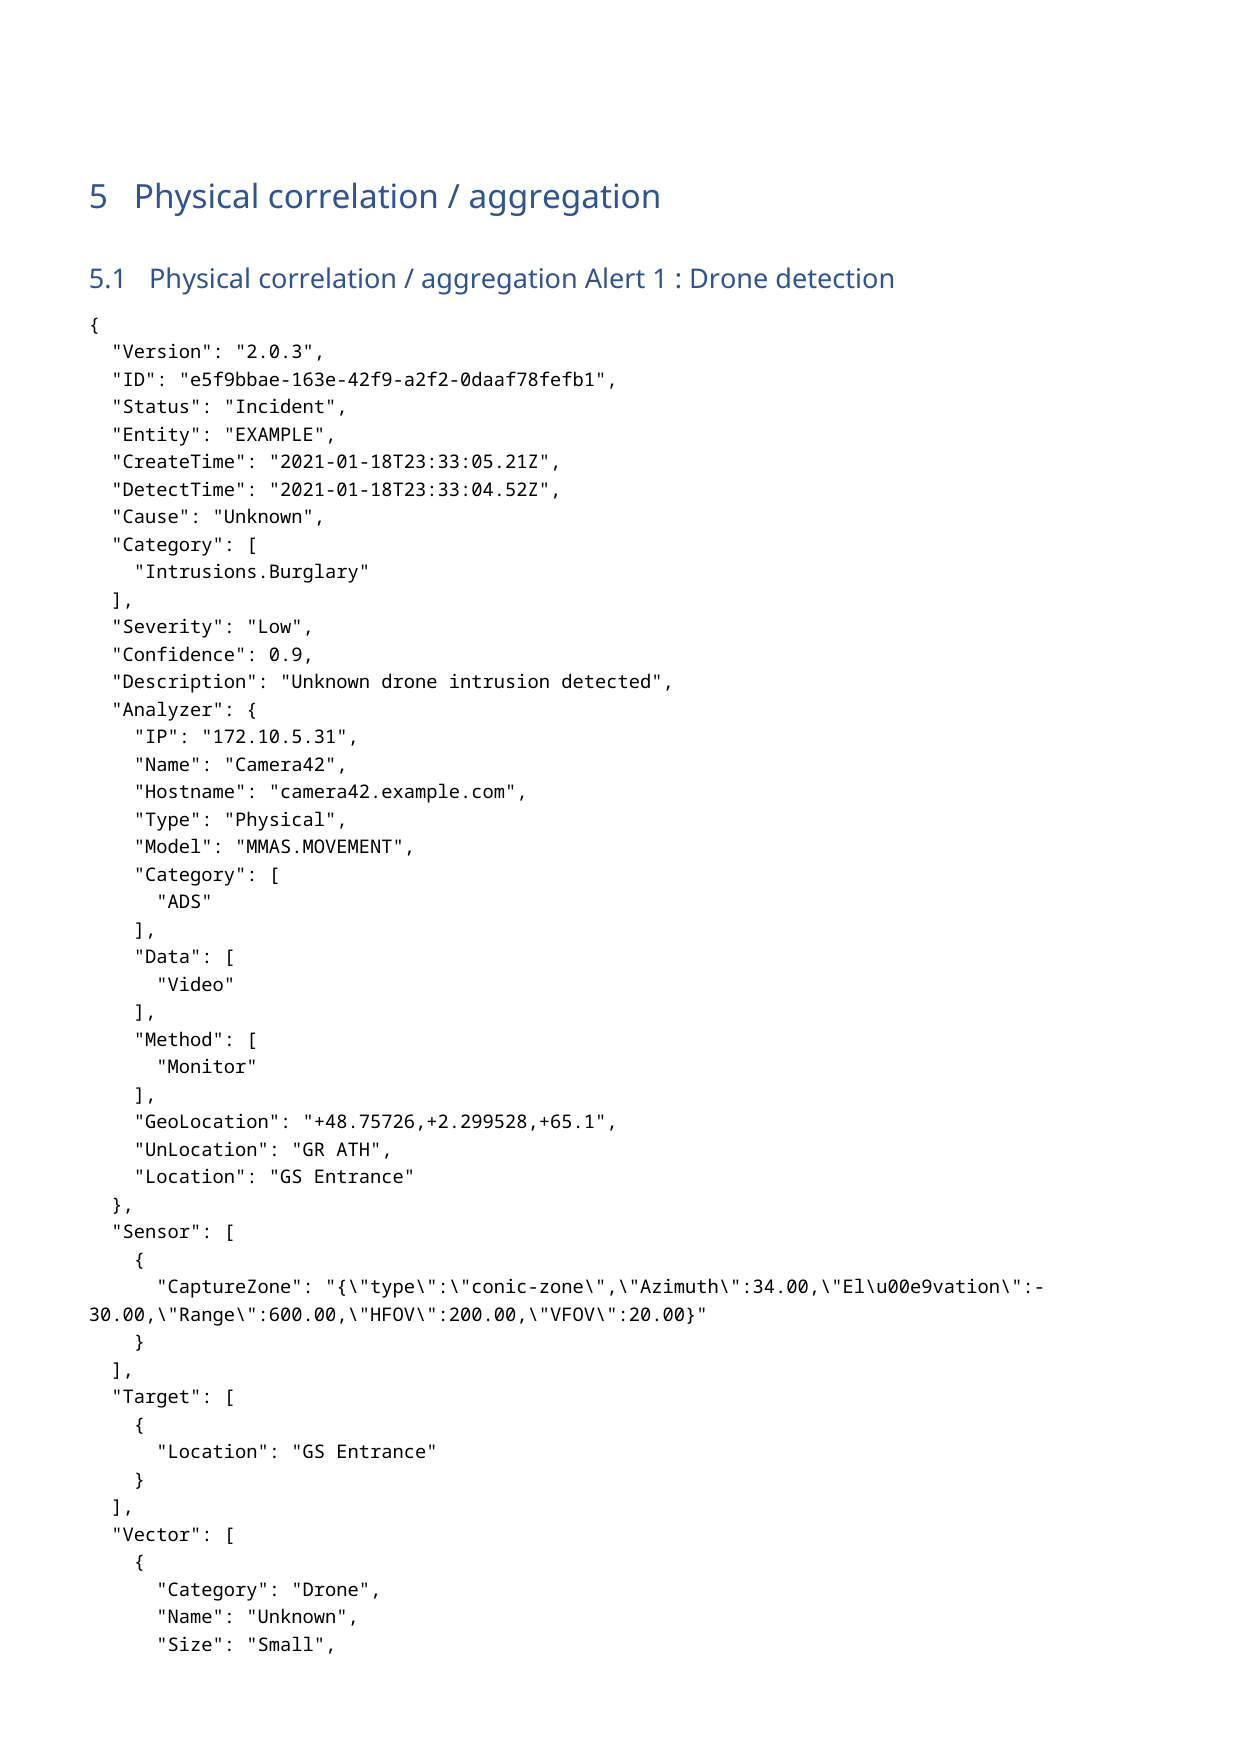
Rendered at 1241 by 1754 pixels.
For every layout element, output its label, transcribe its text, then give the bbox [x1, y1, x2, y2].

text "Data": [ [89, 944, 1152, 969]
text "ADS" [89, 889, 1152, 914]
text ], [89, 1494, 1152, 1519]
text "UnLocation": "GR ATH", [89, 1136, 1152, 1162]
text "Method": [ [89, 1026, 1152, 1052]
text "IP": "172.10.5.31", [89, 724, 1152, 749]
subtitle Physical correlation / aggregation Alert 1 : Drone detection [89, 259, 1152, 296]
text "Location": "GS Entrance" [89, 1439, 1152, 1464]
text "Severity": "Low", [89, 614, 1152, 639]
text { [89, 1549, 1152, 1574]
text "Hostname": "camera42.example.com", [89, 779, 1152, 804]
text "Cause": "Unknown", [89, 504, 1152, 529]
text ], [89, 1356, 1152, 1382]
text "Model": "MMAS.MOVEMENT", [89, 834, 1152, 859]
text } [89, 1329, 1152, 1354]
text "Monitor" [89, 1054, 1152, 1079]
text "Category": "Drone", [89, 1576, 1152, 1602]
subtitle Physical correlation / aggregation [89, 173, 1152, 218]
text "Status": "Incident", [89, 394, 1152, 419]
text "DetectTime": "2021-01-18T23:33:04.52Z", [89, 476, 1152, 502]
text "GeoLocation": "+48.75726,+2.299528,+65.1", [89, 1109, 1152, 1134]
text "Sensor": [ [89, 1219, 1152, 1244]
text "Category": [ [89, 531, 1152, 557]
text "Version": "2.0.3", [89, 339, 1152, 364]
text }, [89, 1191, 1152, 1217]
text "Location": "GS Entrance" [89, 1164, 1152, 1189]
text "Intrusions.Burglary" [89, 559, 1152, 584]
text "Vector": [ [89, 1521, 1152, 1547]
text { [89, 311, 1152, 337]
text "Category": [ [89, 861, 1152, 887]
text { [89, 1411, 1152, 1437]
text "Size": "Small", [89, 1631, 1152, 1657]
text ], [89, 916, 1152, 942]
text { [89, 1246, 1152, 1272]
text "Type": "Physical", [89, 806, 1152, 832]
text "Target": [ [89, 1384, 1152, 1409]
text ], [89, 1081, 1152, 1107]
text "Name": "Unknown", [89, 1604, 1152, 1629]
text "Confidence": 0.9, [89, 641, 1152, 667]
text "ID": "e5f9bbae-163e-42f9-a2f2-0daaf78fefb1", [89, 366, 1152, 392]
text "Analyzer": { [89, 696, 1152, 722]
text "Description": "Unknown drone intrusion detected", [89, 669, 1152, 694]
text } [89, 1466, 1152, 1492]
text ], [89, 586, 1152, 612]
text ], [89, 999, 1152, 1024]
text "Video" [89, 971, 1152, 997]
text "CaptureZone": "{\"type\":\"conic-zone\",\"Azimuth\":34.00,\"El\u00e9vation\":-30.00,\"Range\":600.00,\"HFOV\":200.00,\"VFOV\":20.00}" [89, 1274, 1152, 1327]
text "CreateTime": "2021-01-18T23:33:05.21Z", [89, 449, 1152, 474]
text "Name": "Camera42", [89, 751, 1152, 777]
text "Entity": "EXAMPLE", [89, 421, 1152, 447]
